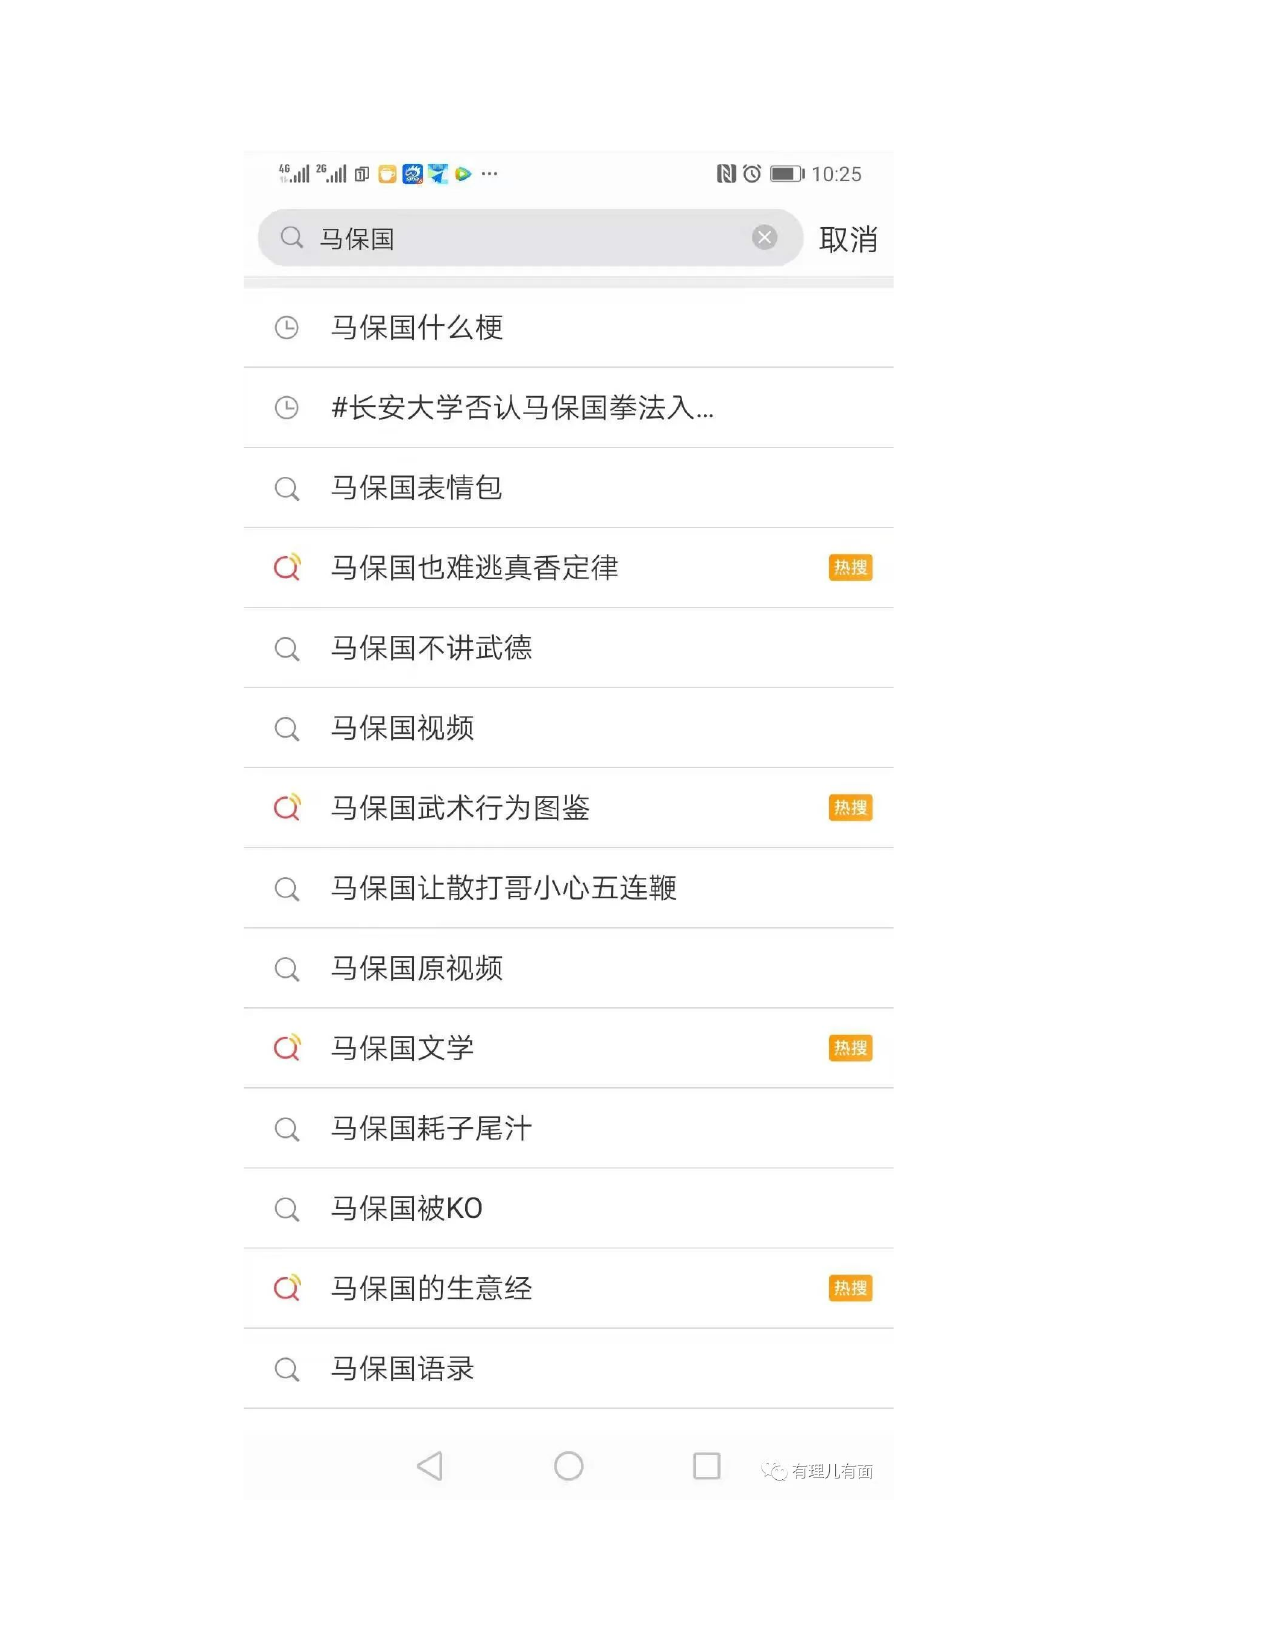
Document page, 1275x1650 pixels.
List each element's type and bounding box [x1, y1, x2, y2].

picture [243, 150, 894, 1500]
